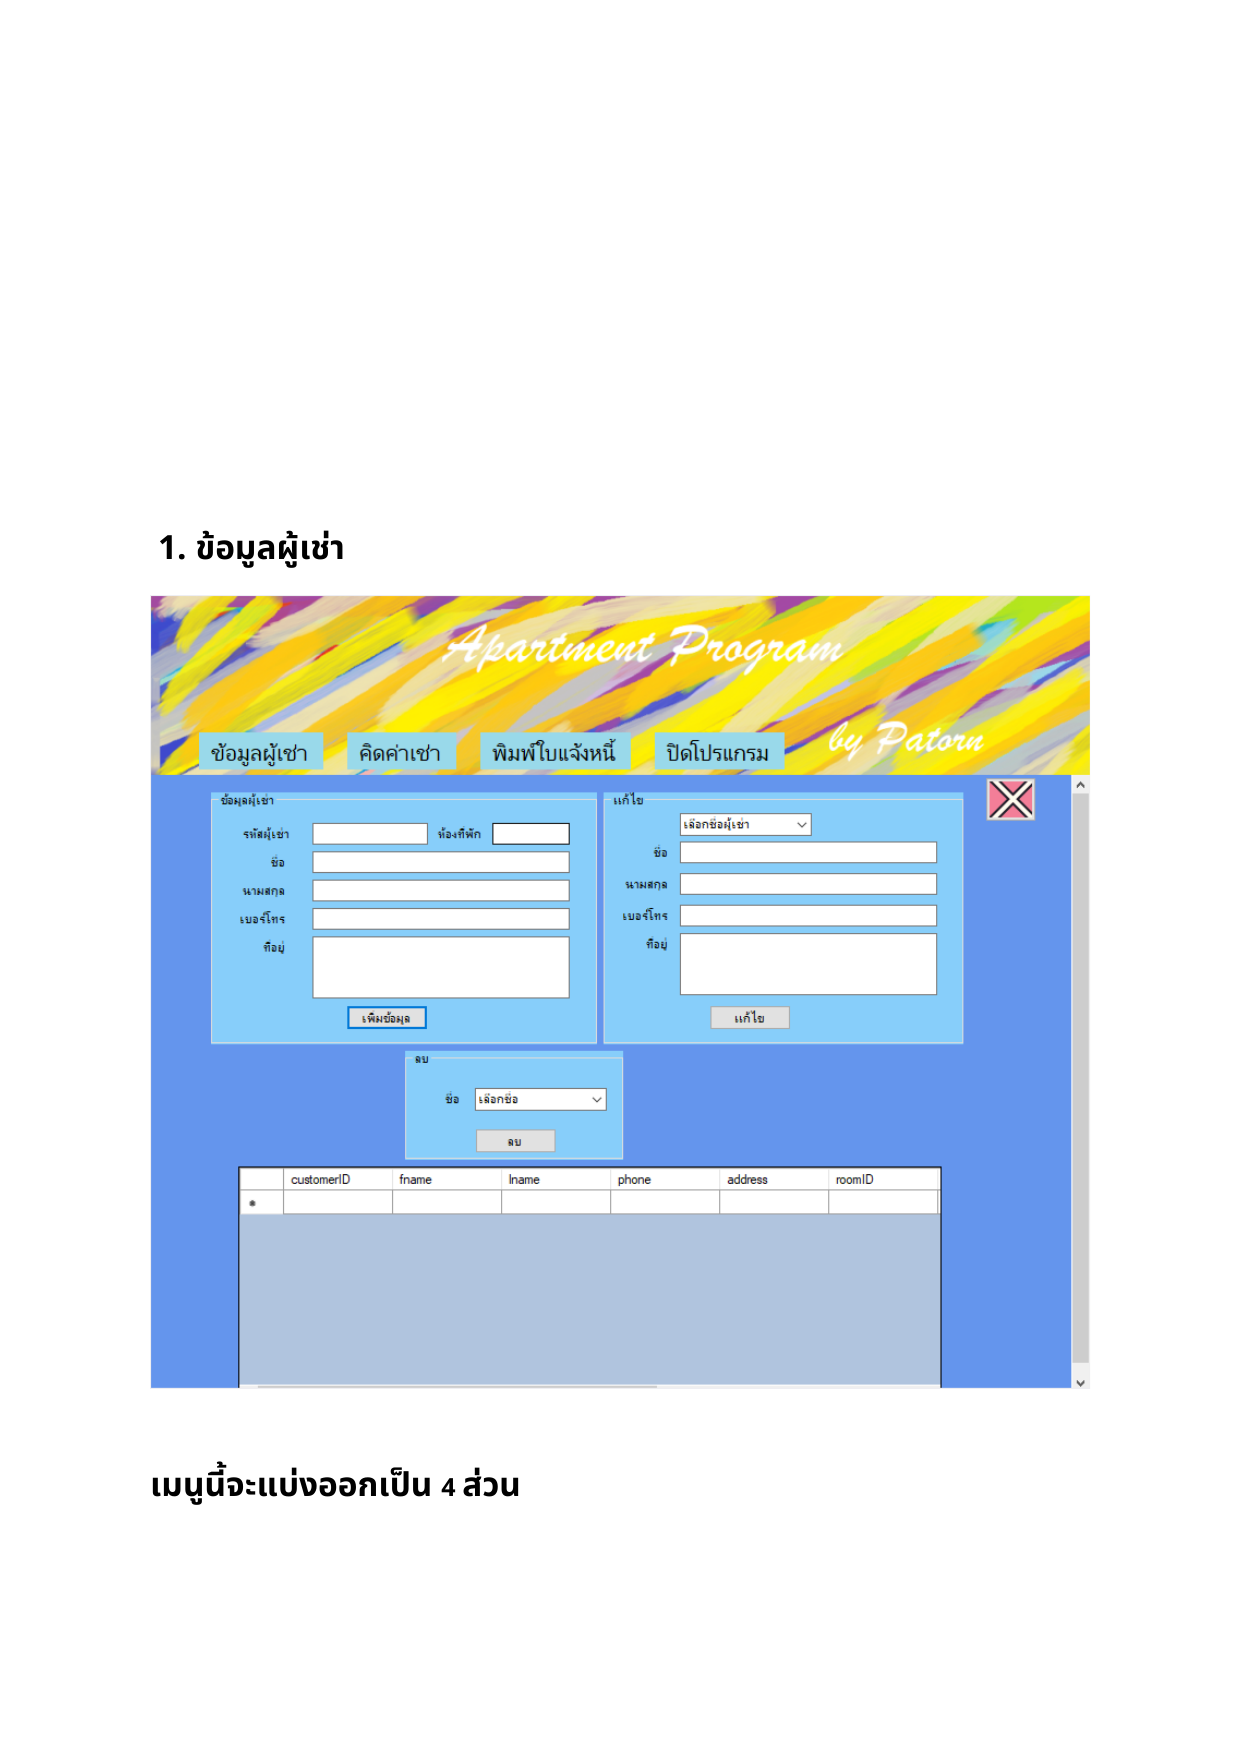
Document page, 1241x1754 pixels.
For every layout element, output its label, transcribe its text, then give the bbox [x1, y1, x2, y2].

picture [150, 595, 1091, 1389]
list ข้อมูลผู้เช่า [158, 524, 1090, 575]
text เมนูนี้จะแบ่งออกเป็น 4 ส่วน [150, 1461, 1090, 1511]
